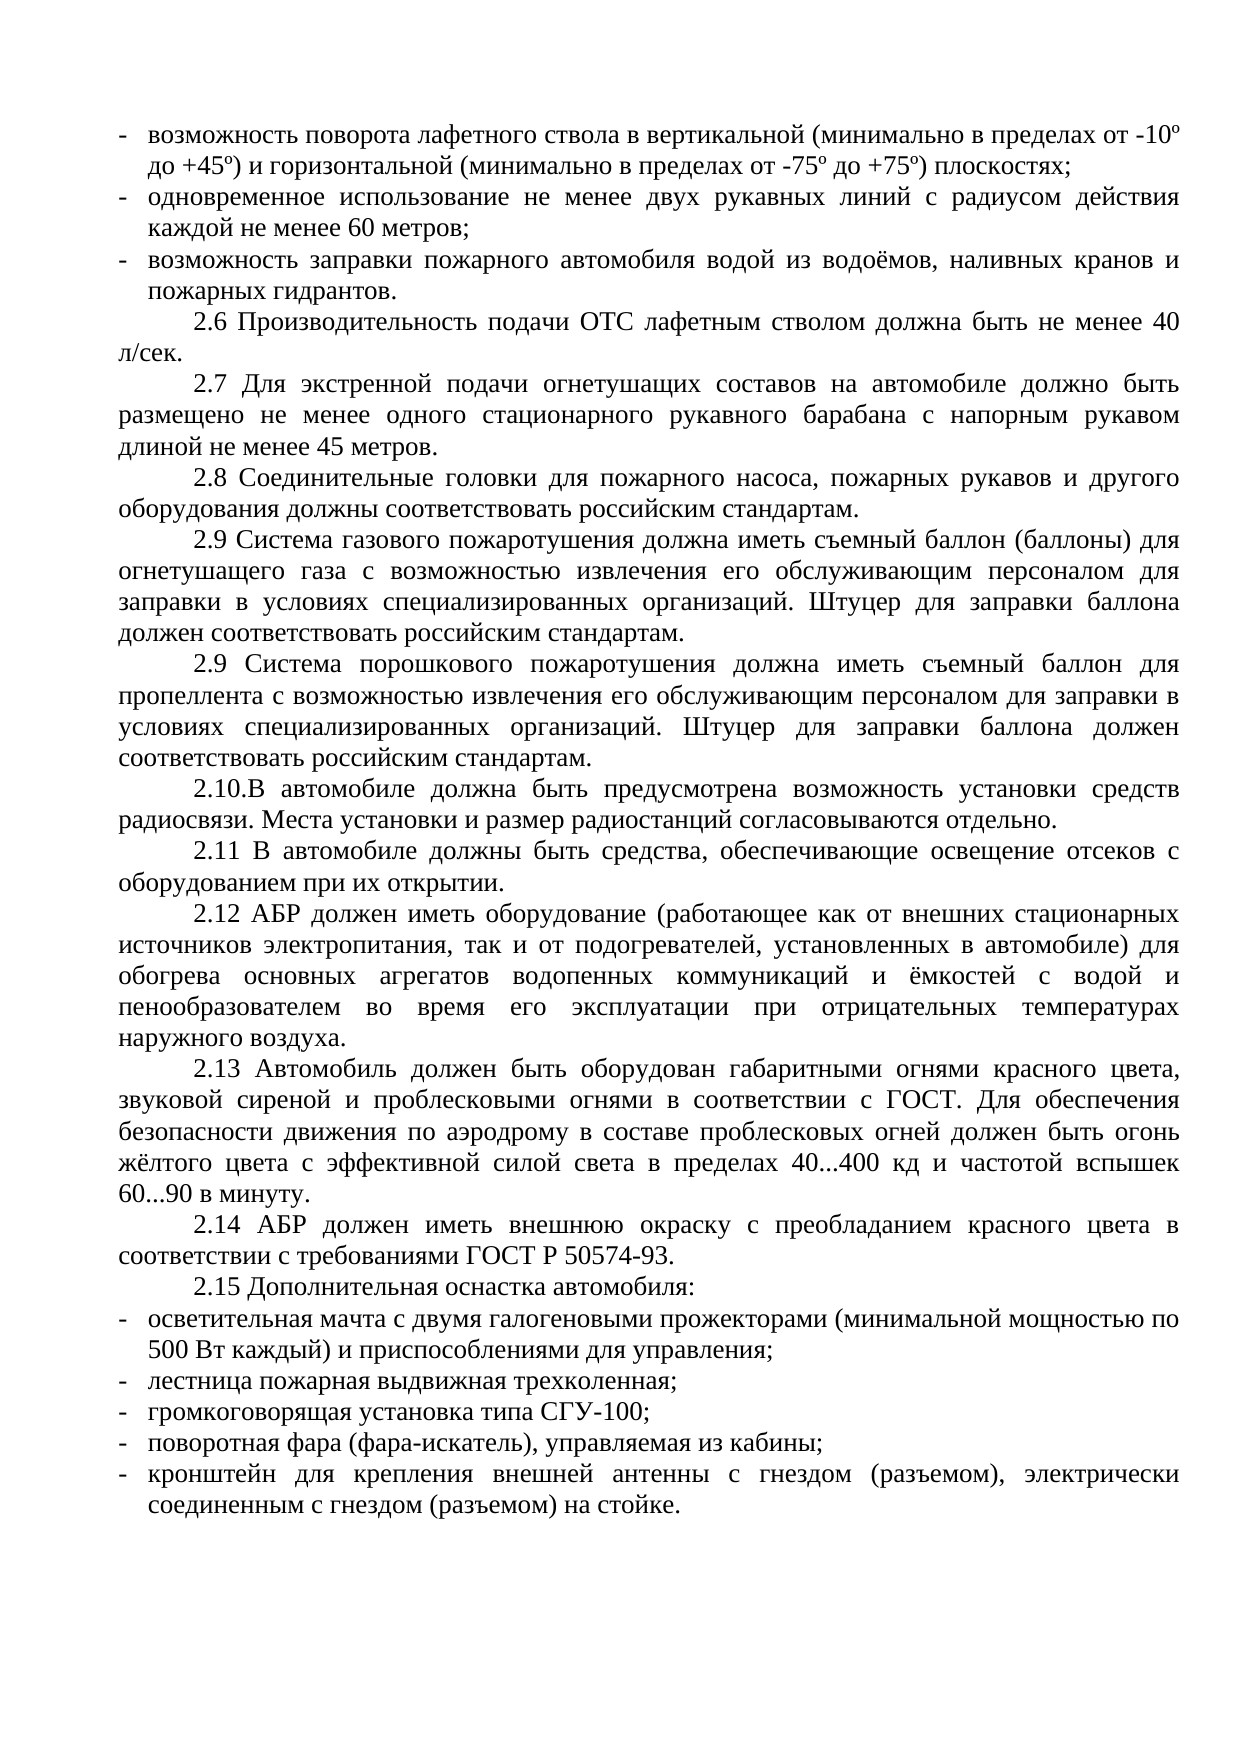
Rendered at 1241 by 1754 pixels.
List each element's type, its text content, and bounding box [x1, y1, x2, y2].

text 2.14 АБР должен иметь внешнюю окраску с преобладанием красного цвета в соответствии с требованиями ГОСТ Р 50574-93. [118, 1208, 1181, 1271]
text 2.15 Дополнительная оснастка автомобиля: [118, 1271, 1181, 1302]
text 2.13 Автомобиль должен быть оборудован габаритными огнями красного цвета, звуковой сиреной и проблесковыми огнями в соответствии с ГОСТ. Для обеспечения безопасности движения по аэродрому в составе проблесковых огней должен быть огонь жёлтого цвета с эффективной силой света в пределах 40...400 кд и частотой вспышек 60...90 в минуту. [118, 1052, 1181, 1208]
text 2.12 АБР должен иметь оборудование (работающее как от внешних стационарных источников электропитания, так и от подогревателей, установленных в автомобиле) для обогрева основных агрегатов водопенных коммуникаций и ёмкостей с водой и пенообразователем во время его эксплуатации при отрицательных температурах наружного воздуха. [118, 897, 1181, 1052]
list одновременное использование не менее двух рукавных линий с радиусом действия каждой не менее 60 метров; [118, 180, 1181, 243]
text 2.6 Производительность подачи ОТС лафетным стволом должна быть не менее 40 л/сек. [118, 305, 1181, 367]
list возможность заправки пожарного автомобиля водой из водоёмов, наливных кранов и пожарных гидрантов. [118, 243, 1181, 305]
list кронштейн для крепления внешней антенны с гнездом (разъемом), электрически соединенным с гнездом (разъемом) на стойке. [118, 1457, 1181, 1520]
list возможность поворота лафетного ствола в вертикальной (минимально в пределах от -10º до +45º) и горизонтальной (минимально в пределах от -75º до +75º) плоскостях; [118, 118, 1181, 180]
text 2.7 Для экстренной подачи огнетушащих составов на автомобиле должно быть размещено не менее одного стационарного рукавного барабана с напорным рукавом длиной не менее 45 метров. [118, 367, 1181, 461]
list осветительная мачта с двумя галогеновыми прожекторами (минимальной мощностью по 500 Вт каждый) и приспособлениями для управления; [118, 1302, 1181, 1364]
list лестница пожарная выдвижная трехколенная; [118, 1364, 1181, 1395]
list поворотная фара (фара-искатель), управляемая из кабины; [118, 1426, 1181, 1457]
text 2.9 Система газового пожаротушения должна иметь съемный баллон (баллоны) для огнетушащего газа с возможностью извлечения его обслуживающим персоналом для заправки в условиях специализированных организаций. Штуцер для заправки баллона должен соответствовать российским стандартам. [118, 523, 1181, 648]
text 2.10.В автомобиле должна быть предусмотрена возможность установки средств радиосвязи. Места установки и размер радиостанций согласовываются отдельно. [118, 772, 1181, 834]
text 2.9 Система порошкового пожаротушения должна иметь съемный баллон для пропеллента с возможностью извлечения его обслуживающим персоналом для заправки в условиях специализированных организаций. Штуцер для заправки баллона должен соответствовать российским стандартам. [118, 648, 1181, 772]
text 2.8 Соединительные головки для пожарного насоса, пожарных рукавов и другого оборудования должны соответствовать российским стандартам. [118, 461, 1181, 523]
text 2.11 В автомобиле должны быть средства, обеспечивающие освещение отсеков с оборудованием при их открытии. [118, 834, 1181, 897]
list громкоговорящая установка типа СГУ-100; [118, 1395, 1181, 1426]
